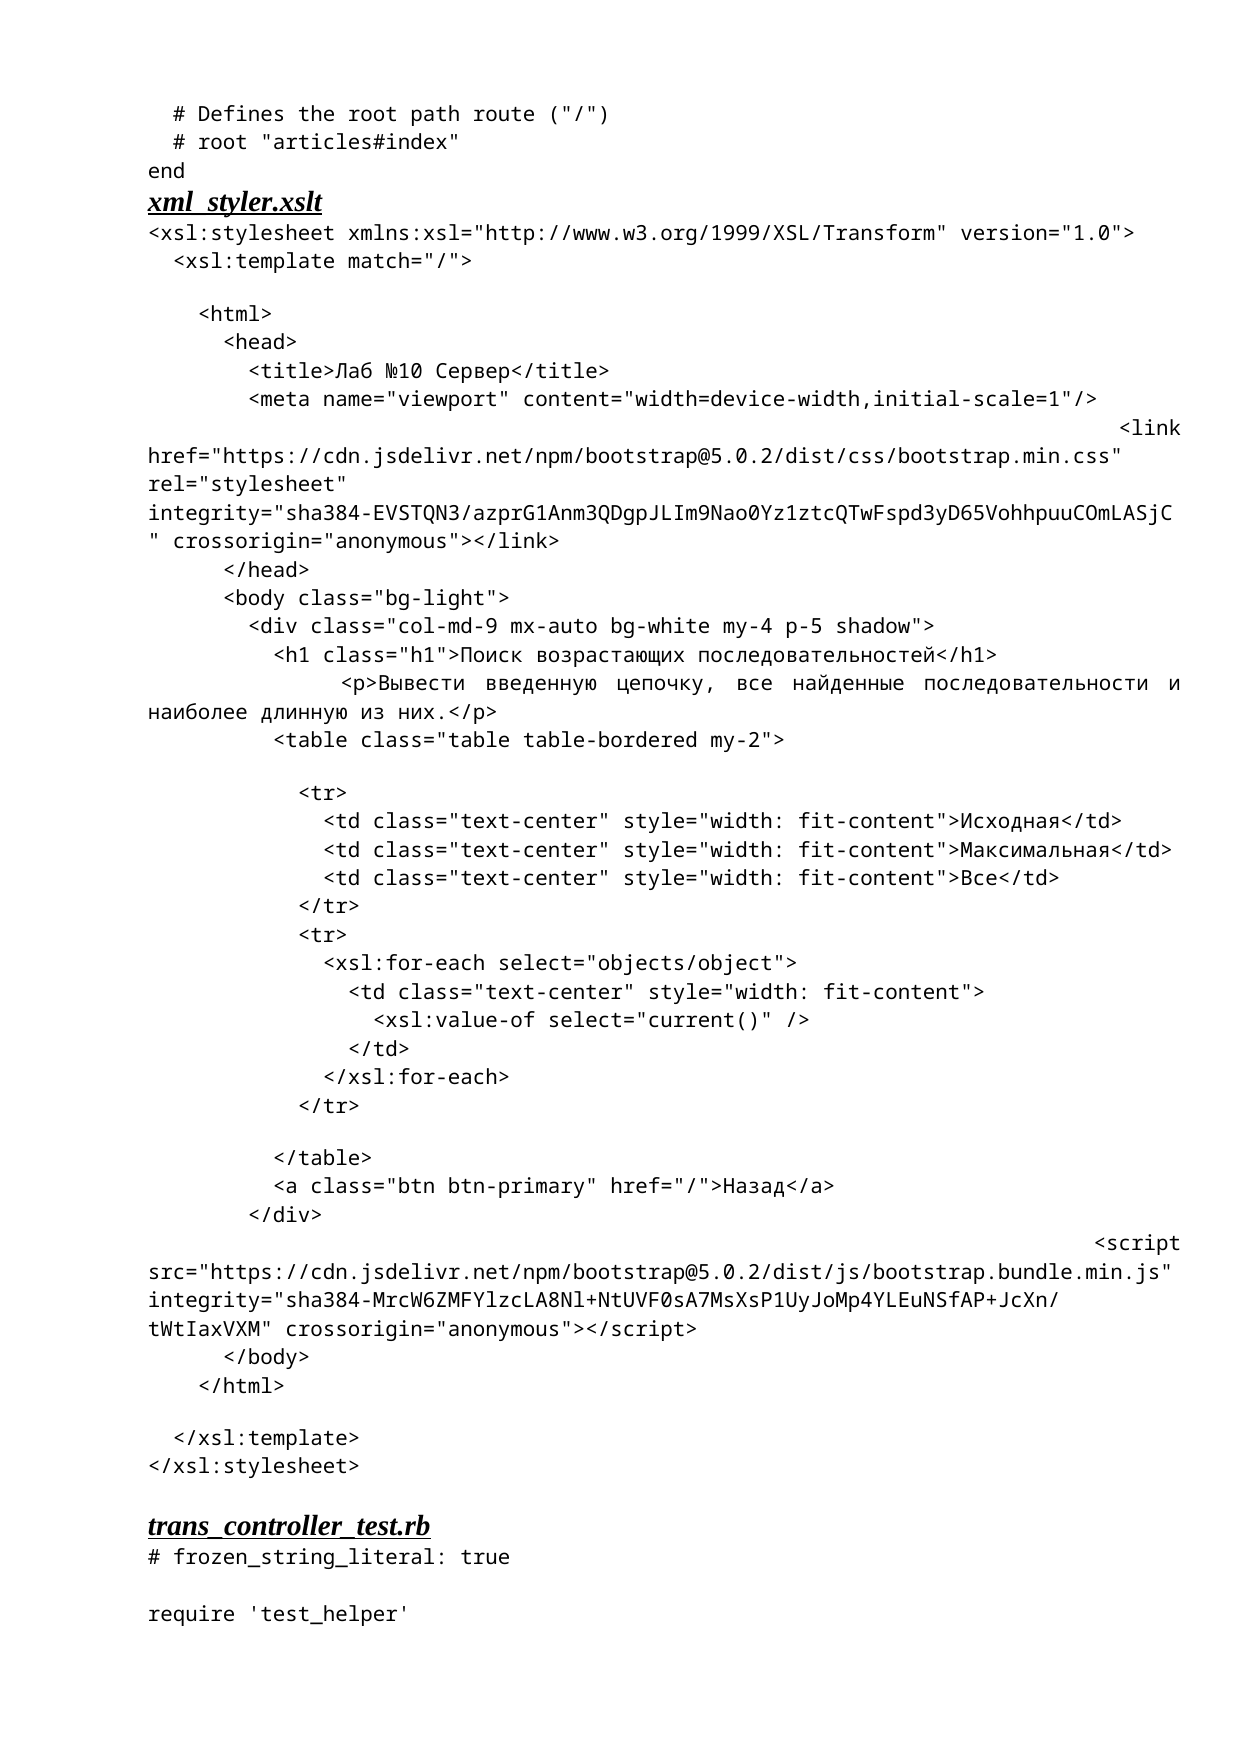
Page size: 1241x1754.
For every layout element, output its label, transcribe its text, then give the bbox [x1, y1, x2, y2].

text </head> [148, 555, 1181, 583]
text end [148, 156, 1181, 184]
text </xsl:template> [148, 1423, 1181, 1452]
text <tr> [148, 778, 1181, 806]
text </body> [148, 1342, 1181, 1371]
text <td class="text-center" style="width: fit-content"> [148, 977, 1181, 1005]
text </td> [148, 1034, 1181, 1062]
text </html> [148, 1371, 1181, 1399]
text <head> [148, 327, 1181, 356]
text <title>Лаб №10 Сервер</title> [148, 356, 1181, 384]
text </tr> [148, 1091, 1181, 1119]
text <table class="table table-bordered my-2"> [148, 725, 1181, 754]
text require 'test_helper' [148, 1599, 1181, 1627]
text # frozen_string_literal: true [148, 1542, 1181, 1571]
text # root "articles#index" [148, 127, 1181, 156]
text <td class="text-center" style="width: fit-content">Исходная</td> [148, 806, 1181, 835]
text <p>Вывести введенную цепочку, все найденные последовательности и наиболее длинную из них.</p> [148, 668, 1181, 725]
text <a class="btn btn-primary" href="/">Назад</a> [148, 1172, 1181, 1200]
text <xsl:stylesheet xmlns:xsl="http://www.w3.org/1999/XSL/Transform" version="1.0"> [148, 218, 1181, 246]
text <body class="bg-light"> [148, 583, 1181, 612]
text <xsl:template match="/"> [148, 246, 1181, 275]
text </div> [148, 1200, 1181, 1228]
text </table> [148, 1143, 1181, 1172]
text # Defines the root path route ("/") [148, 99, 1181, 127]
text <div class="col-md-9 mx-auto bg-white my-4 p-5 shadow"> [148, 612, 1181, 640]
text <xsl:value-of select="current()" /> [148, 1005, 1181, 1034]
text <tr> [148, 920, 1181, 948]
text <link href="https://cdn.jsdelivr.net/npm/bootstrap@5.0.2/dist/css/bootstrap.min.css" rel="stylesheet" integrity="sha384-EVSTQN3/azprG1Anm3QDgpJLIm9Nao0Yz1ztcQTwFspd3yD65VohhpuuCOmLASjC" crossorigin="anonymous"></link> [148, 413, 1181, 555]
text <h1 class="h1">Поиск возрастающих последовательностей</h1> [148, 640, 1181, 668]
text <html> [148, 299, 1181, 327]
text <td class="text-center" style="width: fit-content">Все</td> [148, 863, 1181, 892]
text <td class="text-center" style="width: fit-content">Максимальная</td> [148, 835, 1181, 863]
text </tr> [148, 892, 1181, 920]
text trans_controller_test.rb [148, 1508, 1181, 1542]
text </xsl:stylesheet> [148, 1452, 1181, 1480]
text </xsl:for-each> [148, 1062, 1181, 1091]
text <meta name="viewport" content="width=device-width,initial-scale=1"/> [148, 384, 1181, 413]
text <script src="https://cdn.jsdelivr.net/npm/bootstrap@5.0.2/dist/js/bootstrap.bundle.min.js" integrity="sha384-MrcW6ZMFYlzcLA8Nl+NtUVF0sA7MsXsP1UyJoMp4YLEuNSfAP+JcXn/tWtIaxVXM" crossorigin="anonymous"></script> [148, 1228, 1181, 1342]
text <xsl:for-each select="objects/object"> [148, 948, 1181, 977]
text xml_styler.xslt [148, 184, 1181, 218]
